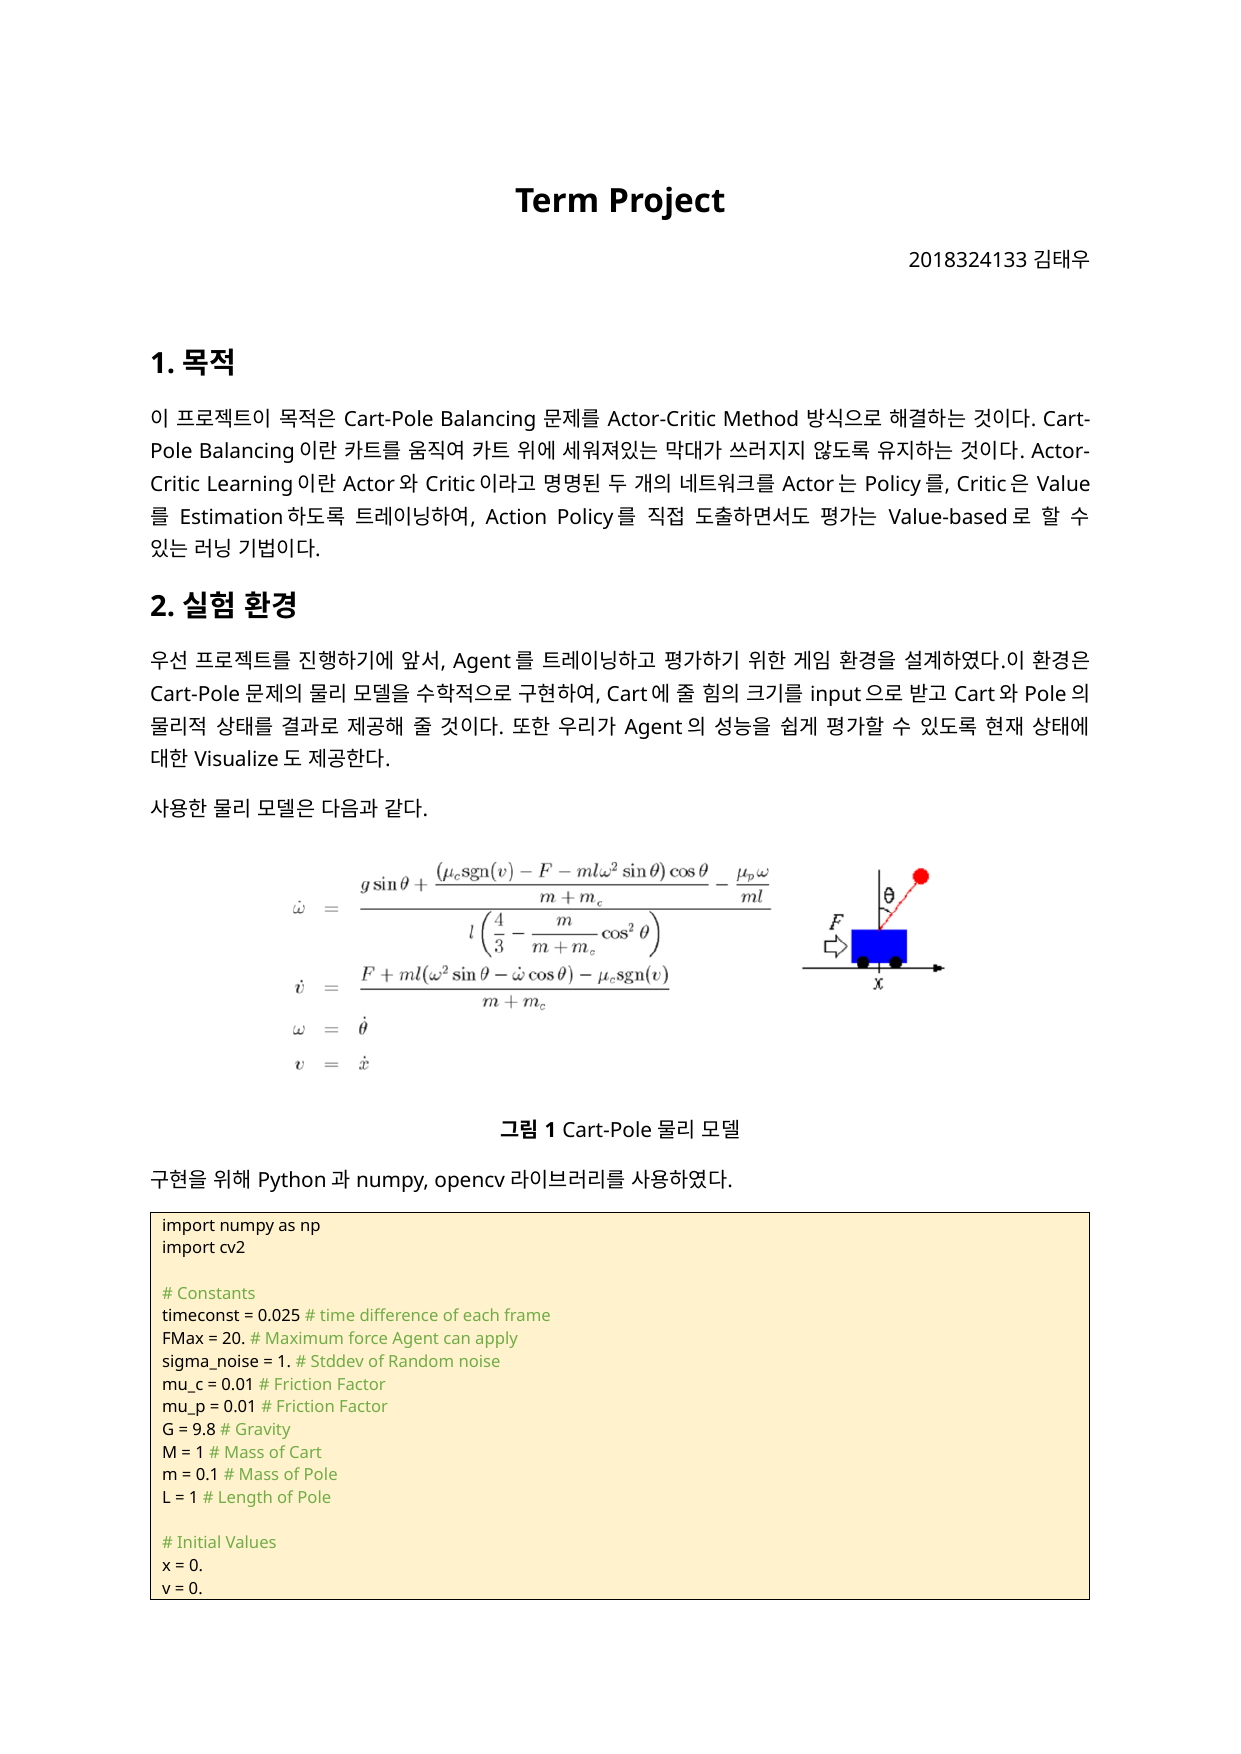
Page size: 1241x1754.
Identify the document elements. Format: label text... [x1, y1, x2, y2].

picture [284, 841, 956, 1095]
text 1. 목적 [150, 339, 1090, 382]
text 우선 프로젝트를 진행하기에 앞서, Agent를 트레이닝하고 평가하기 위한 게임 환경을 설계하였다.이 환경은 Cart-Pole 문제의 물리 모델을 수학적으로 구현하여, Cart에 줄 힘의 크기를 input으로 받고 Cart와 Pole의 물리적 상태를 결과로 제공해 줄 것이다. 또한 우리가 Agent의 성능을 쉽게 평가할 수 있도록 현재 상태에 대한 Visualize도 제공한다. [150, 644, 1090, 773]
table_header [151, 1213, 1089, 1599]
text Term Project [150, 177, 1090, 223]
text 이 프로젝트이 목적은 Cart-Pole Balancing 문제를 Actor-Critic Method 방식으로 해결하는 것이다. Cart-Pole Balancing이란 카트를 움직여 카트 위에 세워져있는 막대가 쓰러지지 않도록 유지하는 것이다. Actor-Critic Learning이란 Actor와 Critic이라고 명명된 두 개의 네트워크를 Actor는 Policy를, Critic은 Value를 Estimation하도록 트레이닝하여, Action Policy를 직접 도출하면서도 평가는 Value-based로 할 수 있는 러닝 기법이다. [150, 402, 1090, 563]
text 2. 실험 환경 [150, 582, 1090, 624]
text 사용한 물리 모델은 다음과 같다. [150, 792, 1090, 822]
text 2018324133 김태우 [150, 243, 1090, 273]
text 구현을 위해 Python과 numpy, opencv 라이브러리를 사용하였다. [150, 1163, 1090, 1193]
